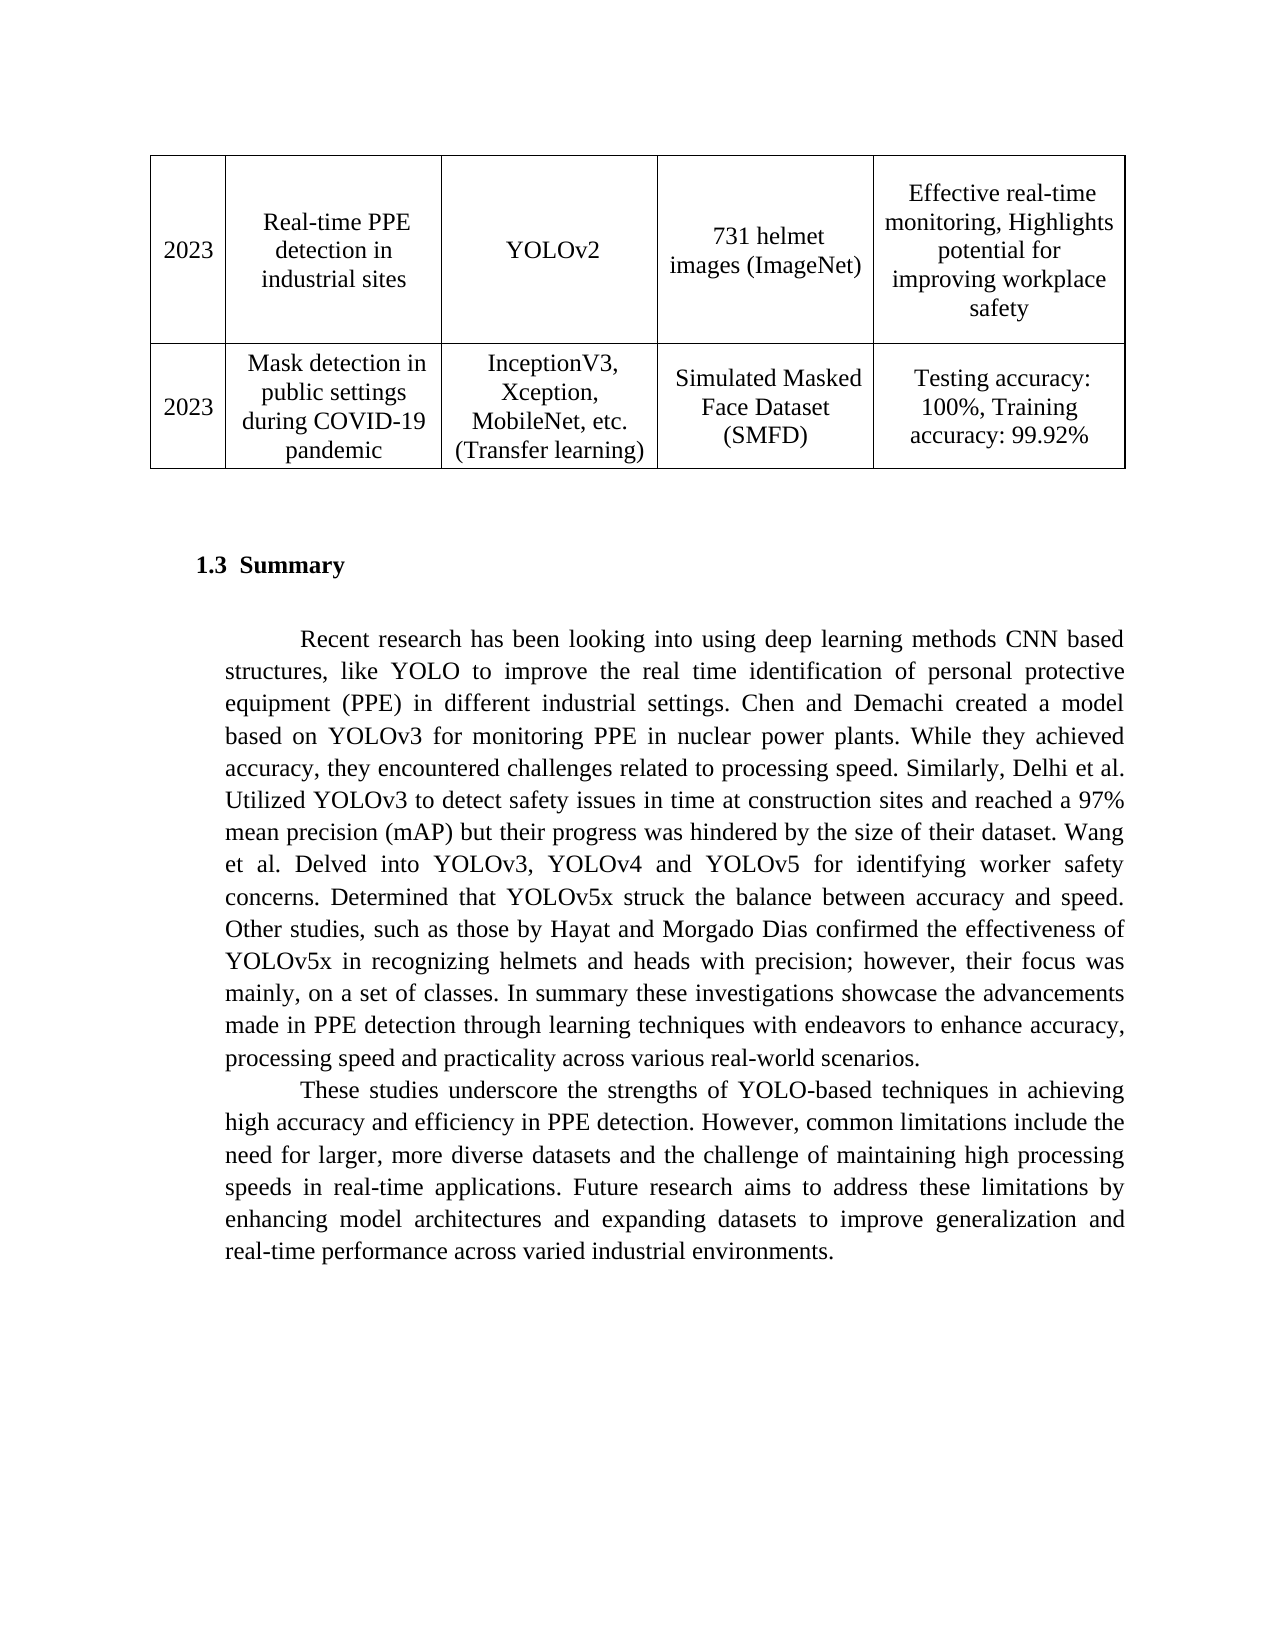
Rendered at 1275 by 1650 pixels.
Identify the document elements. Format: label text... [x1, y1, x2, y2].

table_cell InceptionV3, Xception, MobileNet, etc. (Transfer learning) [442, 344, 657, 468]
table_cell YOLOv2 [442, 156, 657, 343]
table_cell Mask detection in public settings during COVID-19 pandemic [226, 344, 441, 468]
table_cell Real-time PPE detection in industrial sites [226, 156, 441, 343]
table_cell Effective real-time monitoring, Highlights potential for improving workplace safety [874, 156, 1124, 343]
table_cell Testing accuracy: 100%, Training accuracy: 99.92% [874, 344, 1124, 468]
text Recent research has been looking into using deep learning methods CNN based structures, like YOLO to improve the real time identification of personal protective equipment (PPE) in different industrial settings. Chen and Demachi created a model based on YOLOv3 for monitoring PPE in nuclear power plants. While they achieved accuracy, they encountered challenges related to processing speed. Similarly, Delhi et al. Utilized YOLOv3 to detect safety issues in time at construction sites and reached a 97% mean precision (mAP) but their progress was hindered by the size of their dataset. Wang et al. Delved into YOLOv3, YOLOv4 and YOLOv5 for identifying worker safety concerns. Determined that YOLOv5x struck the balance between accuracy and speed. Other studies, such as those by Hayat and Morgado Dias confirmed the effectiveness of YOLOv5x in recognizing helmets and heads with precision; however, their focus was mainly, on a set of classes. In summary these investigations showcase the advancements made in PPE detection through learning techniques with endeavors to enhance accuracy, processing speed and practicality across various real-world scenarios. [225, 624, 1126, 1071]
table_cell 2023 [151, 156, 225, 343]
table_cell Simulated Masked Face Dataset (SMFD) [658, 344, 873, 468]
table_cell 731 helmet images (ImageNet) [658, 156, 873, 343]
text These studies underscore the strengths of YOLO-based techniques in achieving high accuracy and efficiency in PPE detection. However, common limitations include the need for larger, more diverse datasets and the challenge of maintaining high processing speeds in real-time applications. Future research aims to address these limitations by enhancing model architectures and expanding datasets to improve generalization and real-time performance across varied industrial environments. [225, 1075, 1126, 1265]
subtitle Summary [196, 551, 1126, 579]
table_cell 2023 [151, 344, 225, 468]
